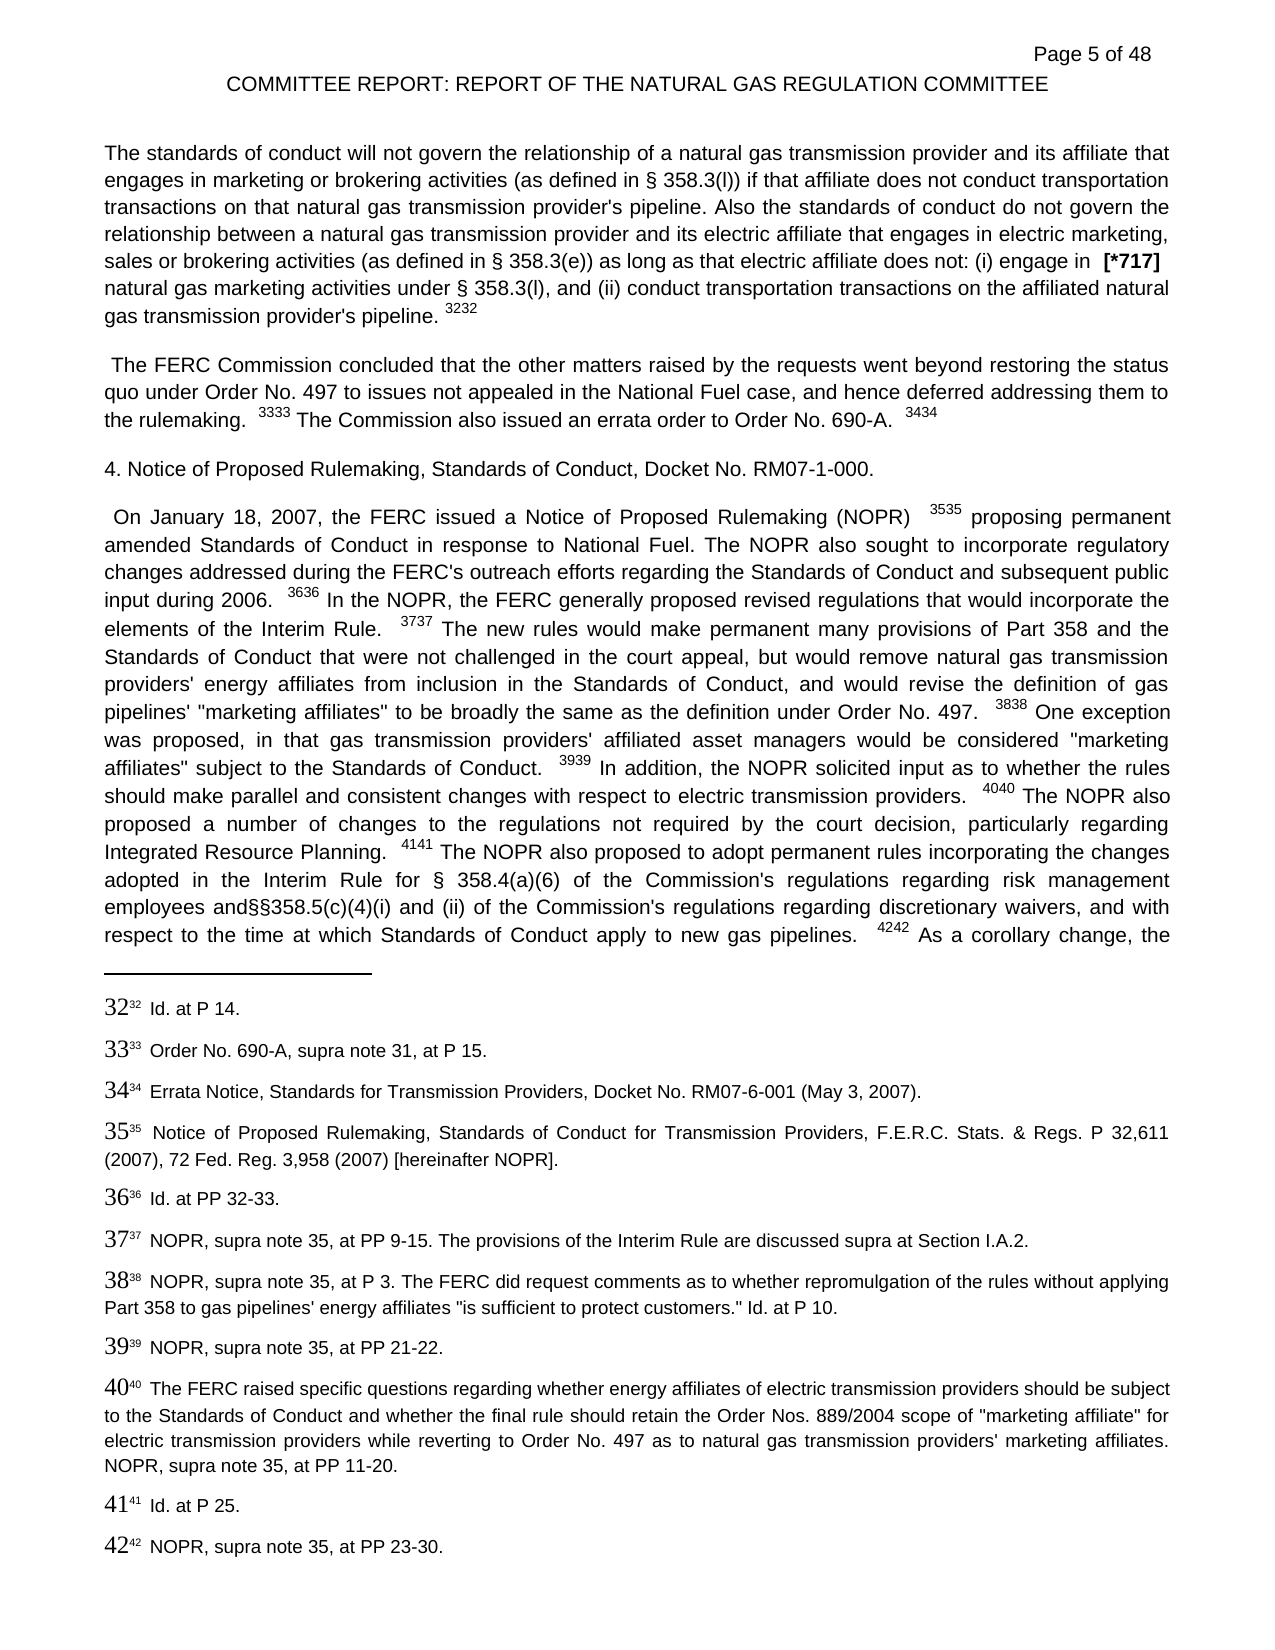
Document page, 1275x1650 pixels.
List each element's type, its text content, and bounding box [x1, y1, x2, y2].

text On January 18, 2007, the FERC issued a Notice of Proposed Rulemaking (NOPR) 35 proposing permanent amended Standards of Conduct in response to National Fuel. The NOPR also sought to incorporate regulatory changes addressed during the FERC's outreach efforts regarding the Standards of Conduct and subsequent public input during 2006. 36 In the NOPR, the FERC generally proposed revised regulations that would incorporate the elements of the Interim Rule. 37 The new rules would make permanent many provisions of Part 358 and the Standards of Conduct that were not challenged in the court appeal, but would remove natural gas transmission providers' energy affiliates from inclusion in the Standards of Conduct, and would revise the definition of gas pipelines' "marketing affiliates" to be broadly the same as the definition under Order No. 497. 38 One exception was proposed, in that gas transmission providers' affiliated asset managers would be considered "marketing affiliates" subject to the Standards of Conduct. 39 In addition, the NOPR solicited input as to whether the rules should make parallel and consistent changes with respect to electric transmission providers. 40 The NOPR also proposed a number of changes to the regulations not required by the court decision, particularly regarding Integrated Resource Planning. 41 The NOPR also proposed to adopt permanent rules incorporating the changes adopted in the Interim Rule for § 358.4(a)(6) of the Commission's regulations regarding risk management employees and§§358.5(c)(4)(i) and (ii) of the Commission's regulations regarding discretionary waivers, and with respect to the time at which Standards of Conduct apply to new gas pipelines. 42 As a corollary change, the NOPR proposed to remove § [*718] 358.5(b)(8) of the Commission's regulations, which permits the transmission provider to share information necessary to maintain the operations of its transmission system with its energy affiliates, in light of the change in status of natural gas pipelines' energy affiliates. 43 [104, 501, 1171, 948]
text The standards of conduct will not govern the relationship of a natural gas transmission provider and its affiliate that engages in marketing or brokering activities (as defined in § 358.3(l)) if that affiliate does not conduct transportation transactions on that natural gas transmission provider's pipeline. Also the standards of conduct do not govern the relationship between a natural gas transmission provider and its electric affiliate that engages in electric marketing, sales or brokering activities (as defined in § 358.3(e)) as long as that electric affiliate does not: (i) engage in [*717] natural gas marketing activities under § 358.3(l), and (ii) conduct transportation transactions on the affiliated natural gas transmission provider's pipeline. 32 [104, 137, 1171, 329]
text 4. Notice of Proposed Rulemaking, Standards of Conduct, Docket No. RM07-1-000. [104, 453, 1171, 480]
text The FERC Commission concluded that the other matters raised by the requests went beyond restoring the status quo under Order No. 497 to issues not appealed in the National Fuel case, and hence deferred addressing them to the rulemaking. 33 The Commission also issued an errata order to Order No. 690-A. 34 [104, 349, 1171, 432]
